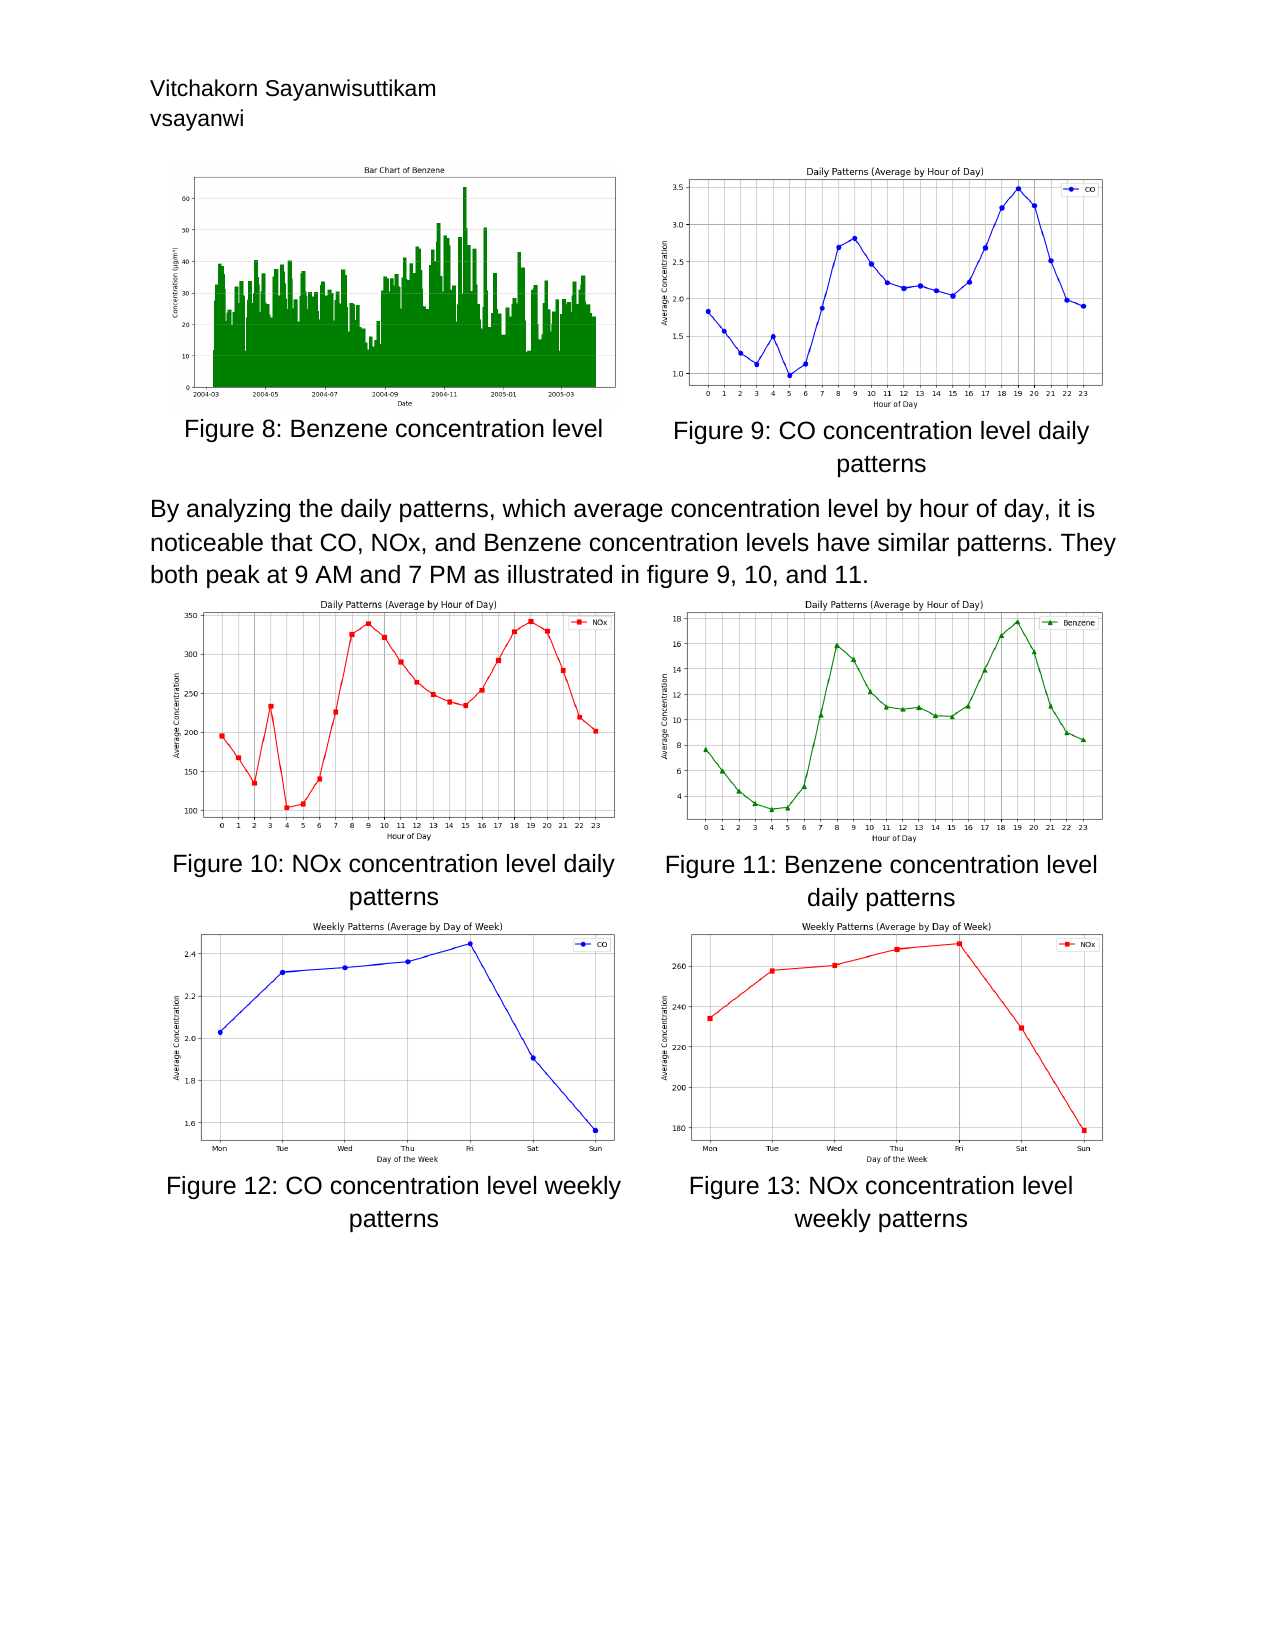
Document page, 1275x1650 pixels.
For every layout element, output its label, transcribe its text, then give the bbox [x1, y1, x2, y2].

table_cell Figure 13: NOx concentration level weekly patterns [639, 918, 1124, 1237]
picture [656, 162, 1107, 413]
table_cell Figure 12: CO concentration level weekly patterns [151, 918, 636, 1237]
text By analyzing the daily patterns, which average concentration level by hour of day, it is noticeable that CO, NOx, and Benzene concentration levels have similar patterns. They both peak at 9 AM and 7 PM as illustrated in figure 9, 10, and 11. [150, 495, 1125, 589]
picture [168, 918, 619, 1168]
table_cell Figure 9: CO concentration level daily patterns [639, 152, 1124, 492]
table_header Figure 10: NOx concentration level daily patterns [151, 596, 636, 916]
table_cell Figure 8: Benzene concentration level [151, 152, 636, 492]
table_header Figure 11: Benzene concentration level daily patterns [639, 596, 1124, 916]
picture [168, 595, 619, 845]
picture [168, 162, 619, 411]
picture [656, 595, 1107, 847]
picture [656, 918, 1107, 1168]
